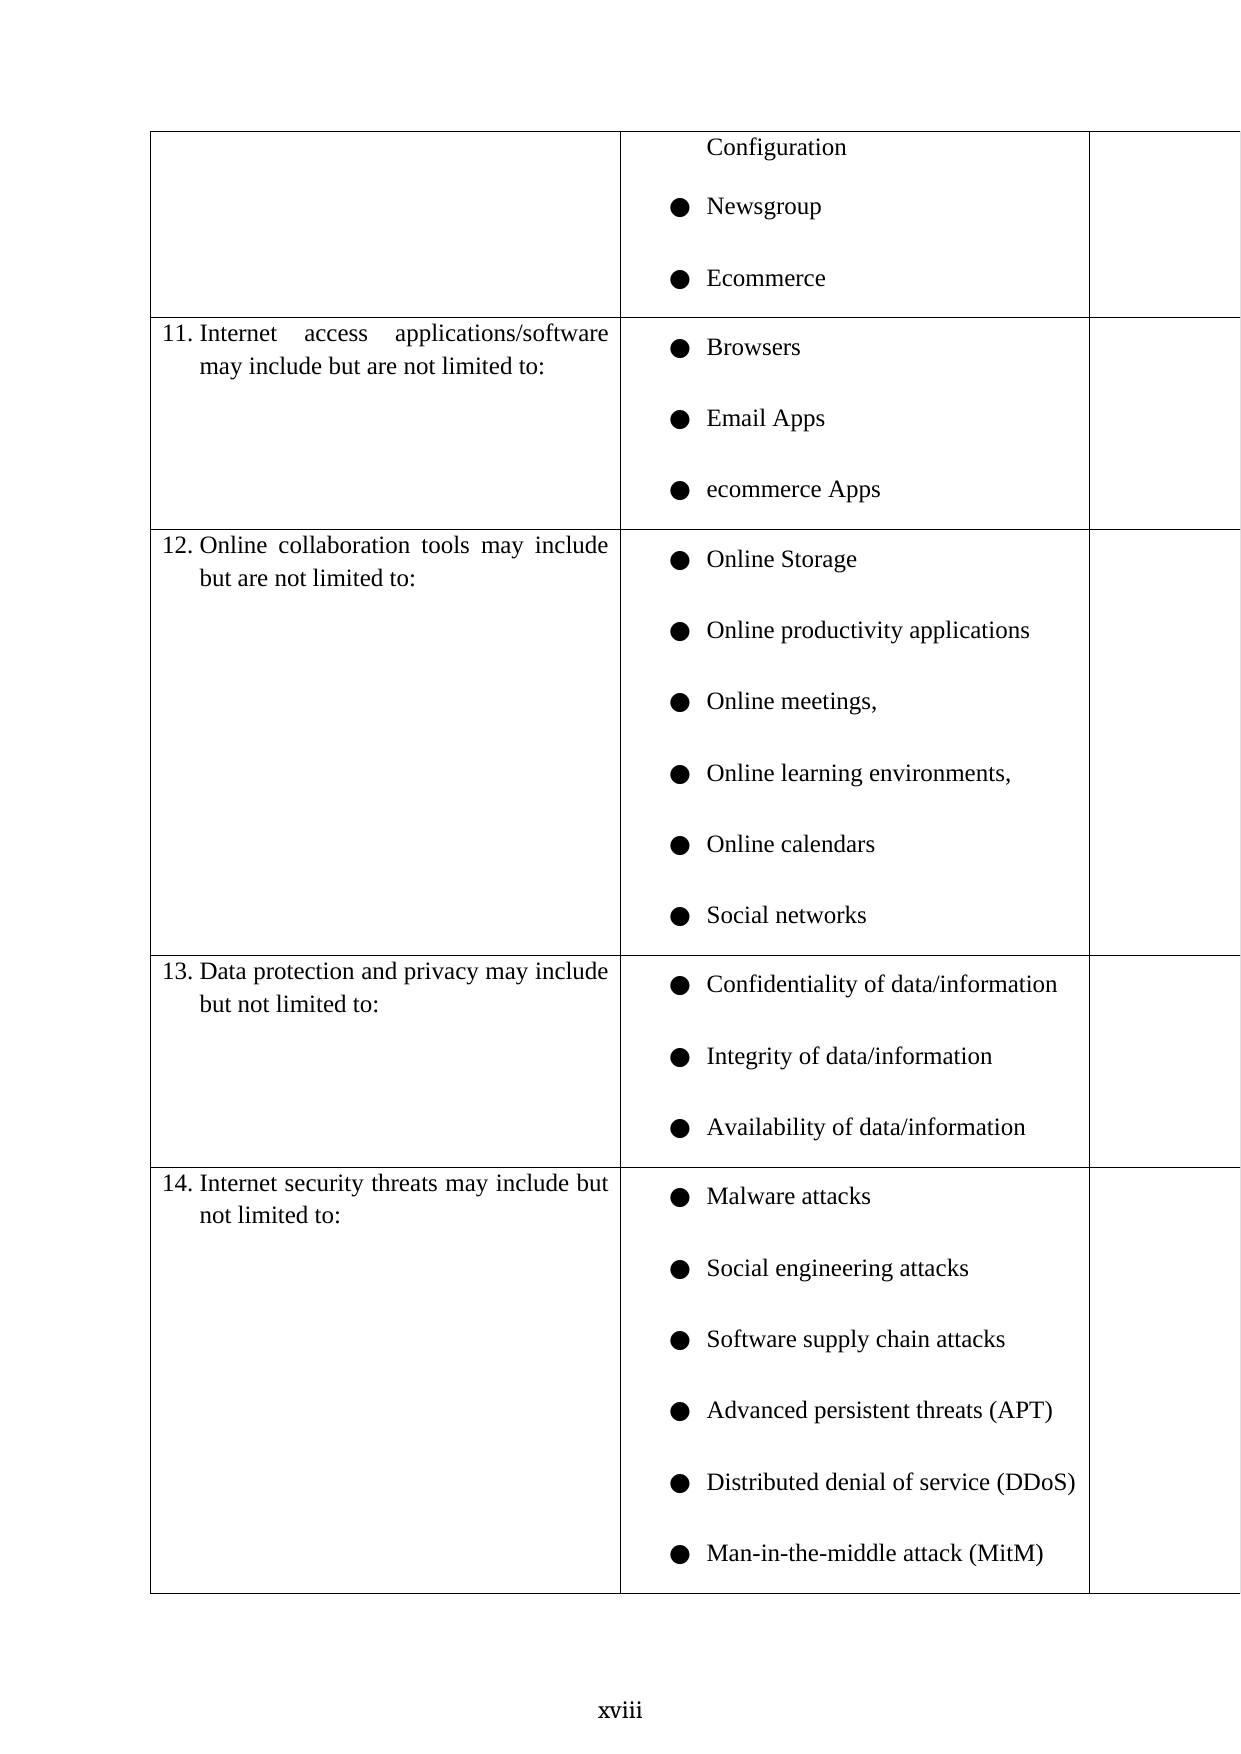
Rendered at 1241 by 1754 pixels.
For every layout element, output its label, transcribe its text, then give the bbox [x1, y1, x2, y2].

table_cell Browsers Email Apps ecommerce Apps [621, 318, 1089, 529]
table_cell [621, 132, 1089, 317]
table_cell Confidentiality of data/information Integrity of data/information Availability of data/information [621, 956, 1089, 1167]
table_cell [151, 132, 620, 317]
table_cell [1090, 1168, 1240, 1592]
table_cell Internet access applications/software may include but are not limited to: [151, 318, 620, 529]
table_cell [1090, 530, 1240, 955]
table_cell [151, 1168, 620, 1592]
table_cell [621, 1168, 1089, 1592]
table_cell Data protection and privacy may include but not limited to: [151, 956, 620, 1167]
table_cell [1090, 132, 1240, 317]
table_cell [1090, 318, 1240, 529]
table_cell Online Storage Online productivity applications Online meetings, Online learning environments, Online calendars Social networks [621, 530, 1089, 955]
table_cell Online collaboration tools may include but are not limited to: [151, 530, 620, 955]
table_cell [1090, 956, 1240, 1167]
